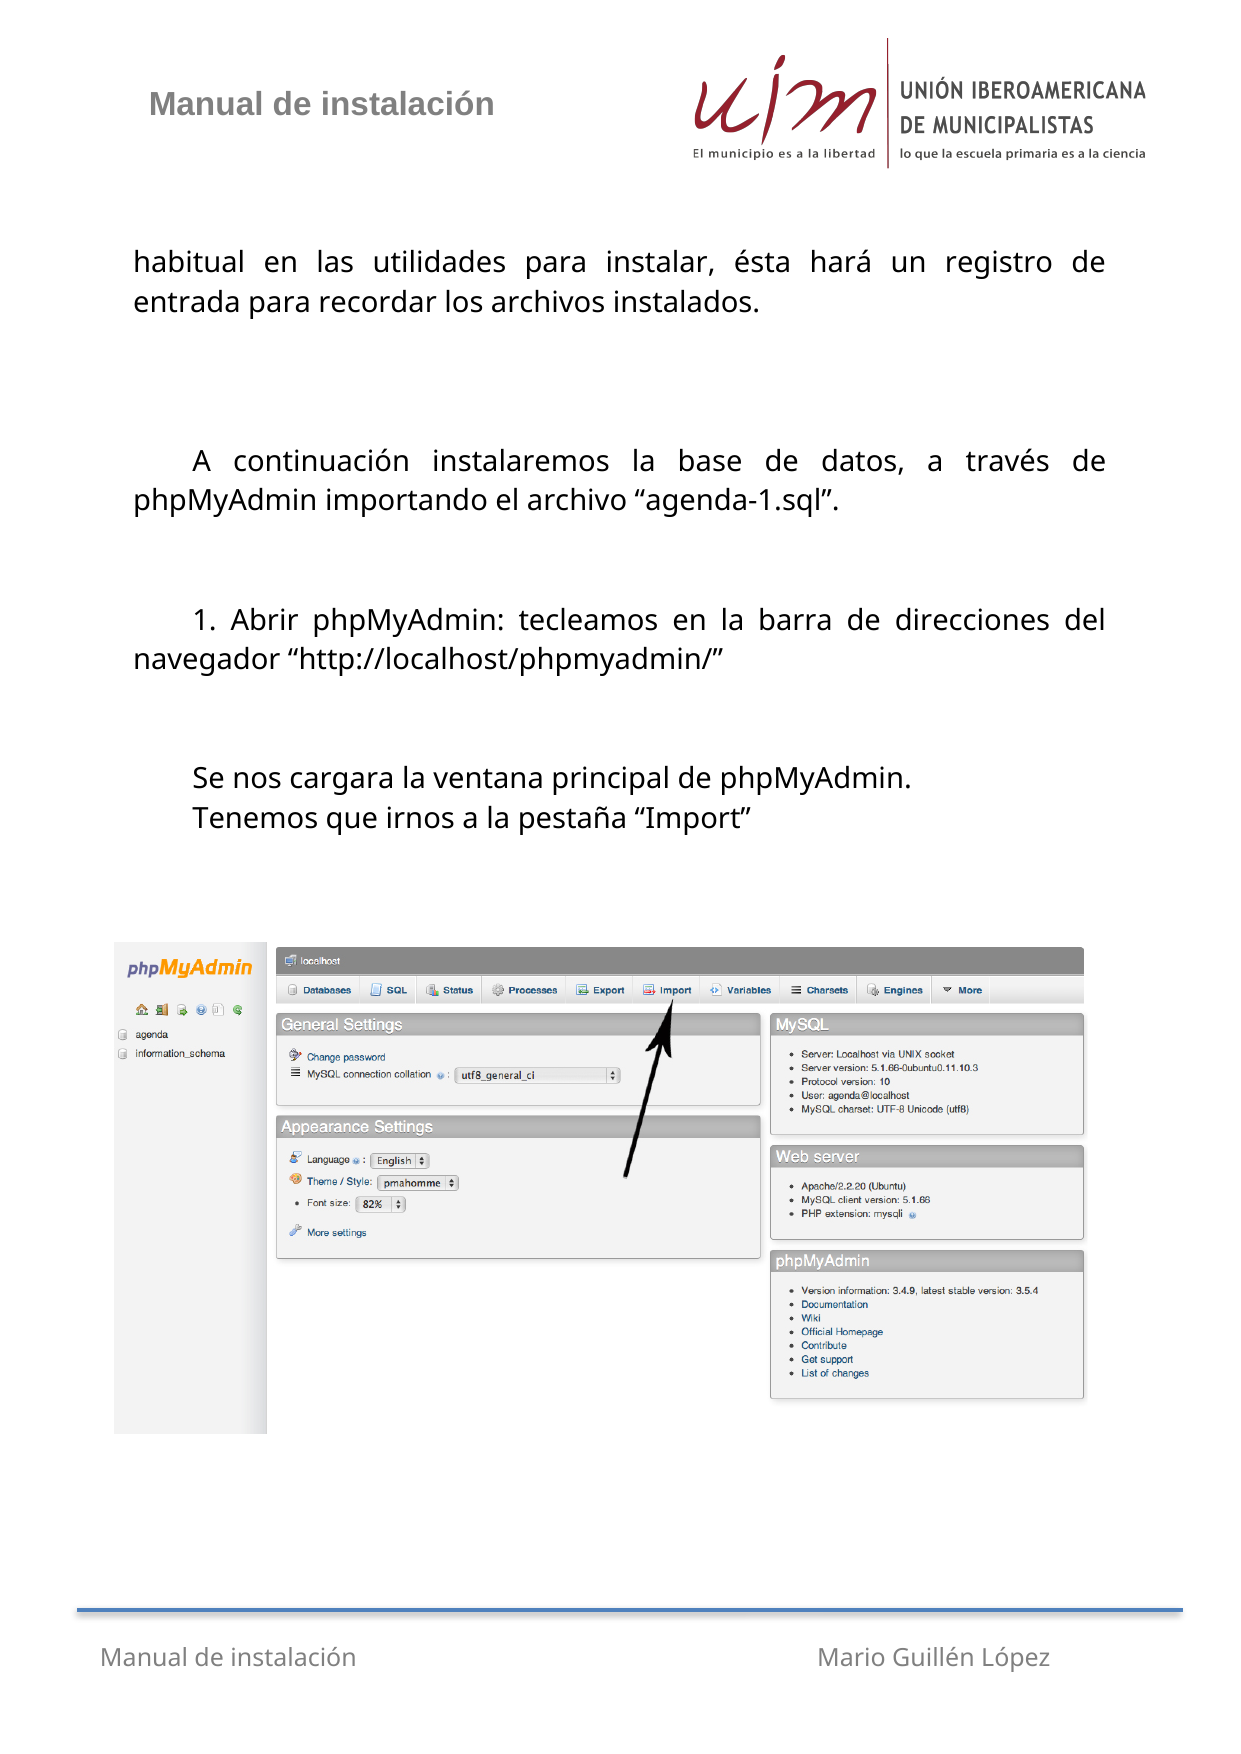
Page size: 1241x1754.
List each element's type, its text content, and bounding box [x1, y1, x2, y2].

picture [114, 942, 1088, 1434]
text A continuación instalaremos la base de datos, a través de phpMyAdmin importando el archivo “agenda-1.sql”. [133, 440, 1107, 519]
text Se nos cargara la ventana principal de phpMyAdmin. [133, 757, 1107, 797]
text 1. Abrir phpMyAdmin: tecleamos en la barra de direcciones del navegador “http://localhost/phpmyadmin/” [133, 599, 1107, 678]
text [133, 242, 1107, 321]
text Tenemos que irnos a la pestaña “Import” [133, 797, 1107, 837]
